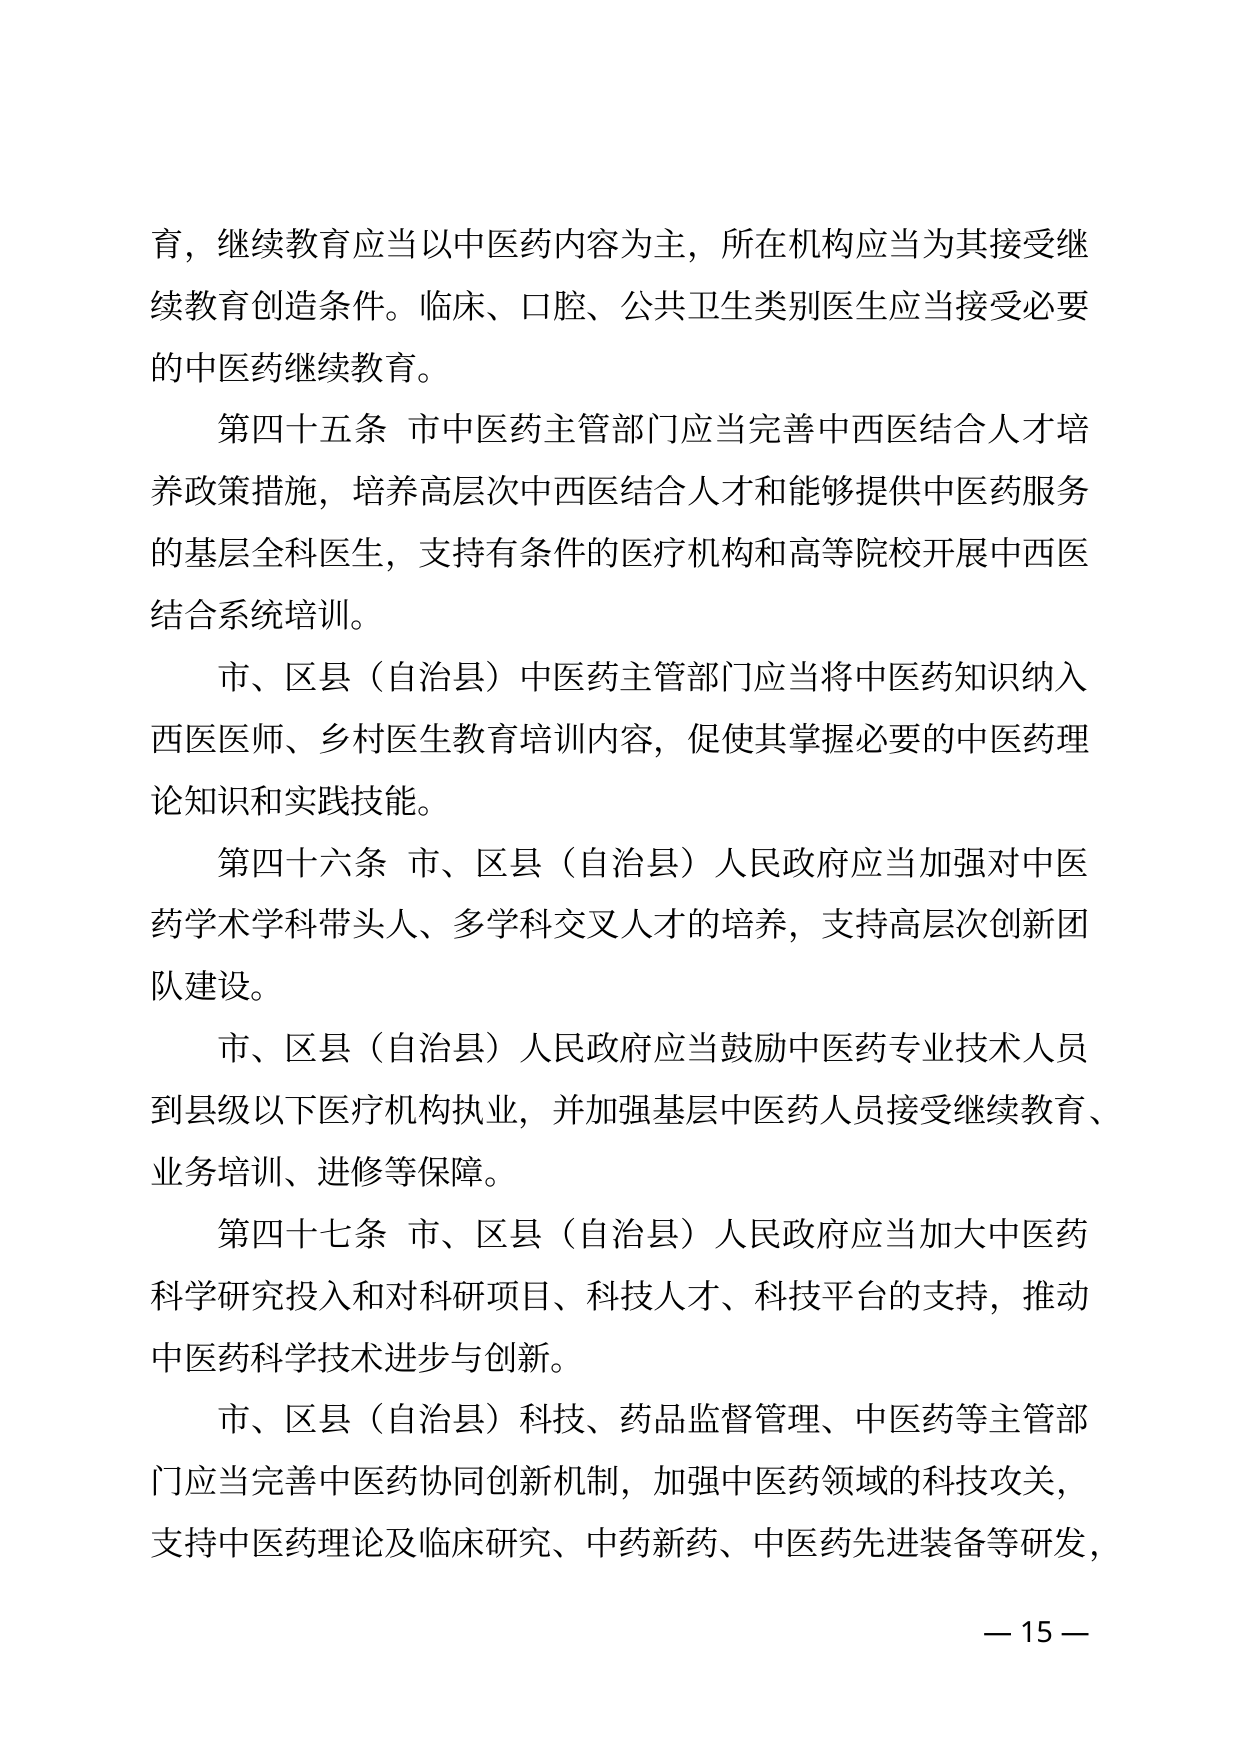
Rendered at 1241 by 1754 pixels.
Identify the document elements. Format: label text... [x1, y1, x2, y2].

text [151, 207, 1089, 392]
text 第四十七条 市、区县（自治县）人民政府应当加大中医药科学研究投入和对科研项目、科技人才、科技平台的支持，推动中医药科学技术进步与创新。 [151, 1197, 1089, 1382]
text 市、区县（自治县）中医药主管部门应当将中医药知识纳入西医医师、乡村医生教育培训内容，促使其掌握必要的中医药理论知识和实践技能。 [151, 640, 1089, 825]
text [151, 1382, 1089, 1568]
text 第四十六条 市、区县（自治县）人民政府应当加强对中医药学术学科带头人、多学科交叉人才的培养，支持高层次创新团队建设。 [151, 825, 1089, 1011]
text 市、区县（自治县）人民政府应当鼓励中医药专业技术人员到县级以下医疗机构执业，并加强基层中医药人员接受继续教育、业务培训、进修等保障。 [151, 1011, 1089, 1197]
text 第四十五条 市中医药主管部门应当完善中西医结合人才培养政策措施，培养高层次中西医结合人才和能够提供中医药服务的基层全科医生，支持有条件的医疗机构和高等院校开展中西医结合系统培训。 [151, 392, 1089, 640]
